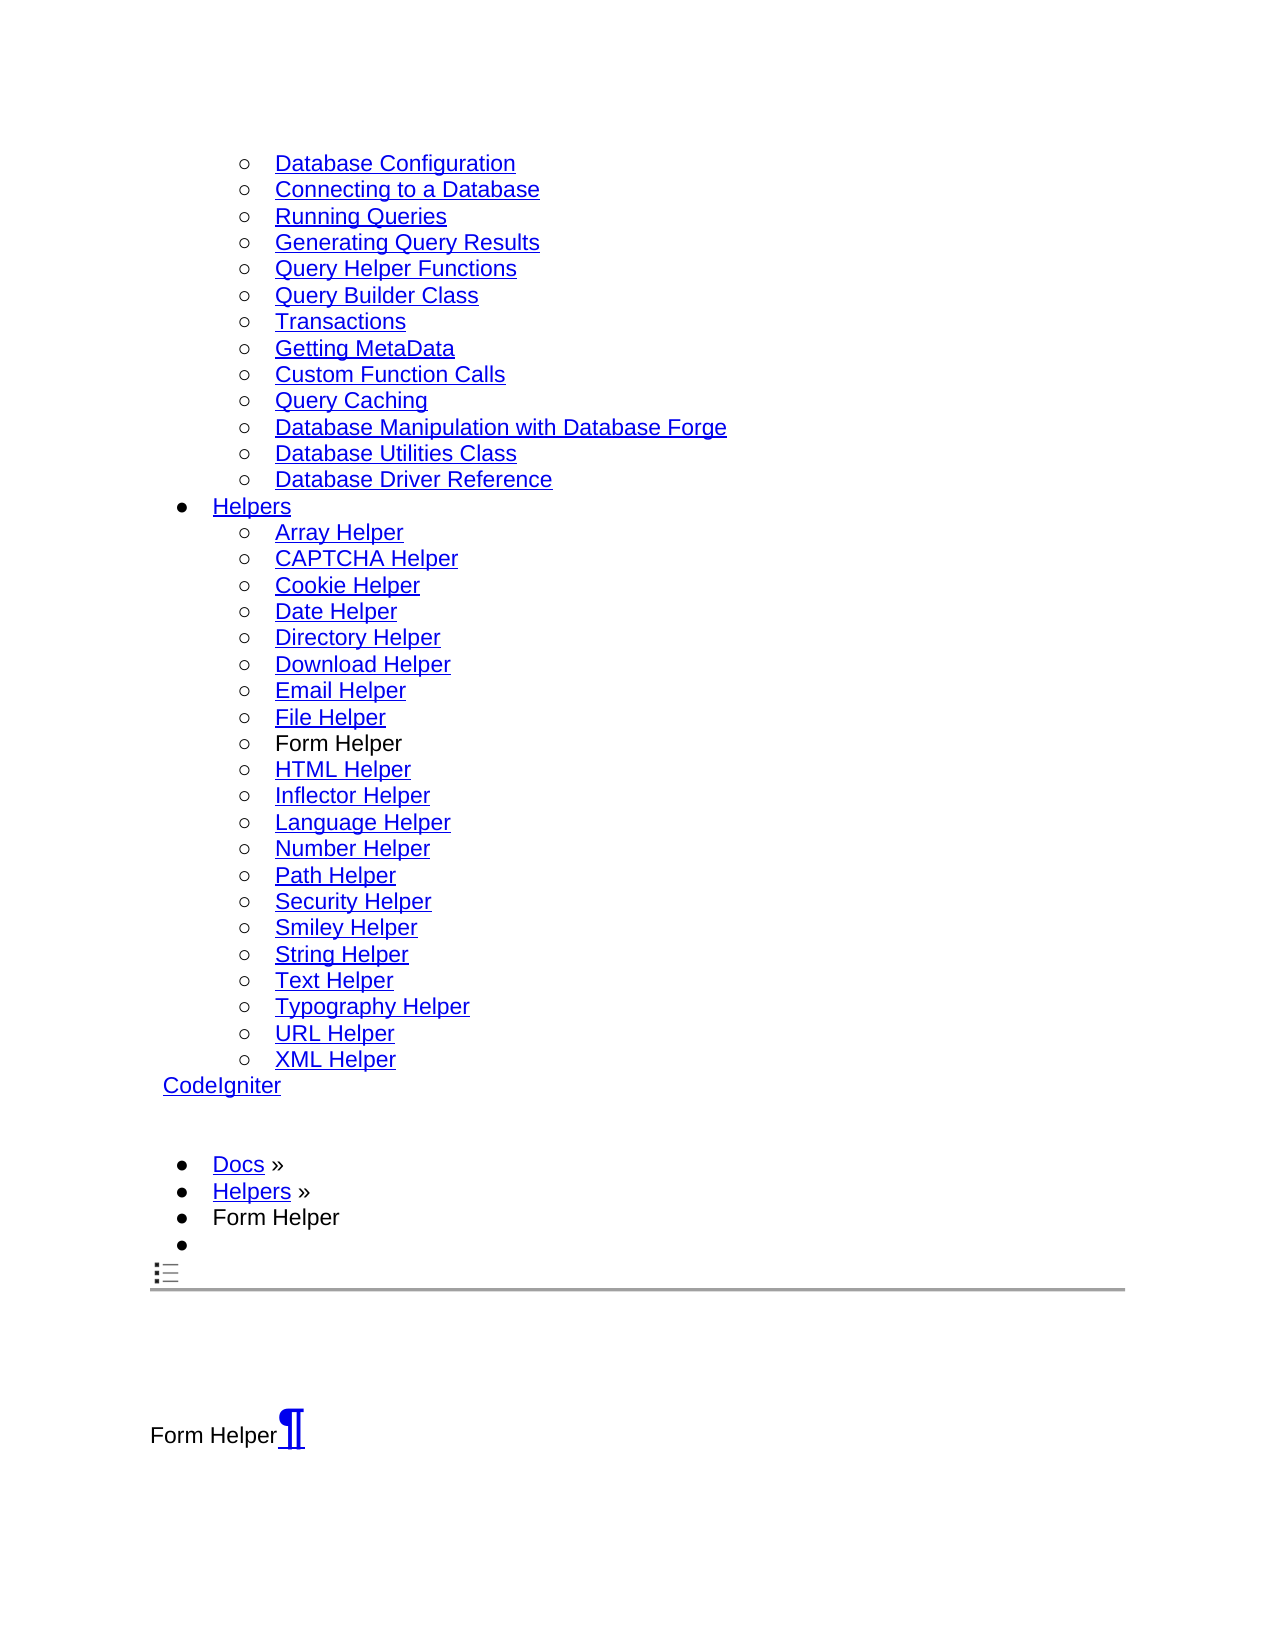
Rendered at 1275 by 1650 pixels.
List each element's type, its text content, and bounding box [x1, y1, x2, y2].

list Helpers » [175, 1178, 1125, 1204]
text Form Helper¶ [150, 1397, 1125, 1454]
list Database Utilities Class [237, 440, 1125, 466]
list File Helper [237, 703, 1125, 730]
list Connecting to a Database [237, 176, 1125, 203]
text CodeIgniter [150, 1072, 1125, 1099]
list Getting MetaData [237, 334, 1125, 361]
list Form Helper [175, 1204, 1125, 1231]
list Custom Function Calls [237, 361, 1125, 387]
list Array Helper [237, 519, 1125, 545]
list Helpers [175, 493, 1125, 519]
list String Helper [237, 941, 1125, 967]
list Typography Helper [237, 993, 1125, 1020]
list Database Manipulation with Database Forge [237, 413, 1125, 440]
picture [150, 1256, 182, 1288]
list Form Helper [237, 730, 1125, 756]
list Query Builder Class [237, 282, 1125, 308]
list Smiley Helper [237, 914, 1125, 941]
list Database Configuration [237, 150, 1125, 176]
list Running Queries [237, 203, 1125, 229]
list HTML Helper [237, 756, 1125, 782]
list Generating Query Results [237, 229, 1125, 255]
list Cookie Helper [237, 572, 1125, 598]
list Download Helper [237, 651, 1125, 677]
list CAPTCHA Helper [237, 545, 1125, 572]
list Email Helper [237, 677, 1125, 703]
list Docs » [175, 1151, 1125, 1178]
list Database Driver Reference [237, 466, 1125, 493]
list Language Helper [237, 809, 1125, 835]
list Date Helper [237, 598, 1125, 624]
list Path Helper [237, 862, 1125, 888]
list Directory Helper [237, 624, 1125, 651]
list Query Caching [237, 387, 1125, 413]
list Inflector Helper [237, 782, 1125, 809]
list Query Helper Functions [237, 255, 1125, 282]
list Text Helper [237, 967, 1125, 993]
list Security Helper [237, 888, 1125, 914]
list URL Helper [237, 1020, 1125, 1046]
list Transactions [237, 308, 1125, 334]
list XML Helper [237, 1046, 1125, 1072]
list Number Helper [237, 835, 1125, 862]
